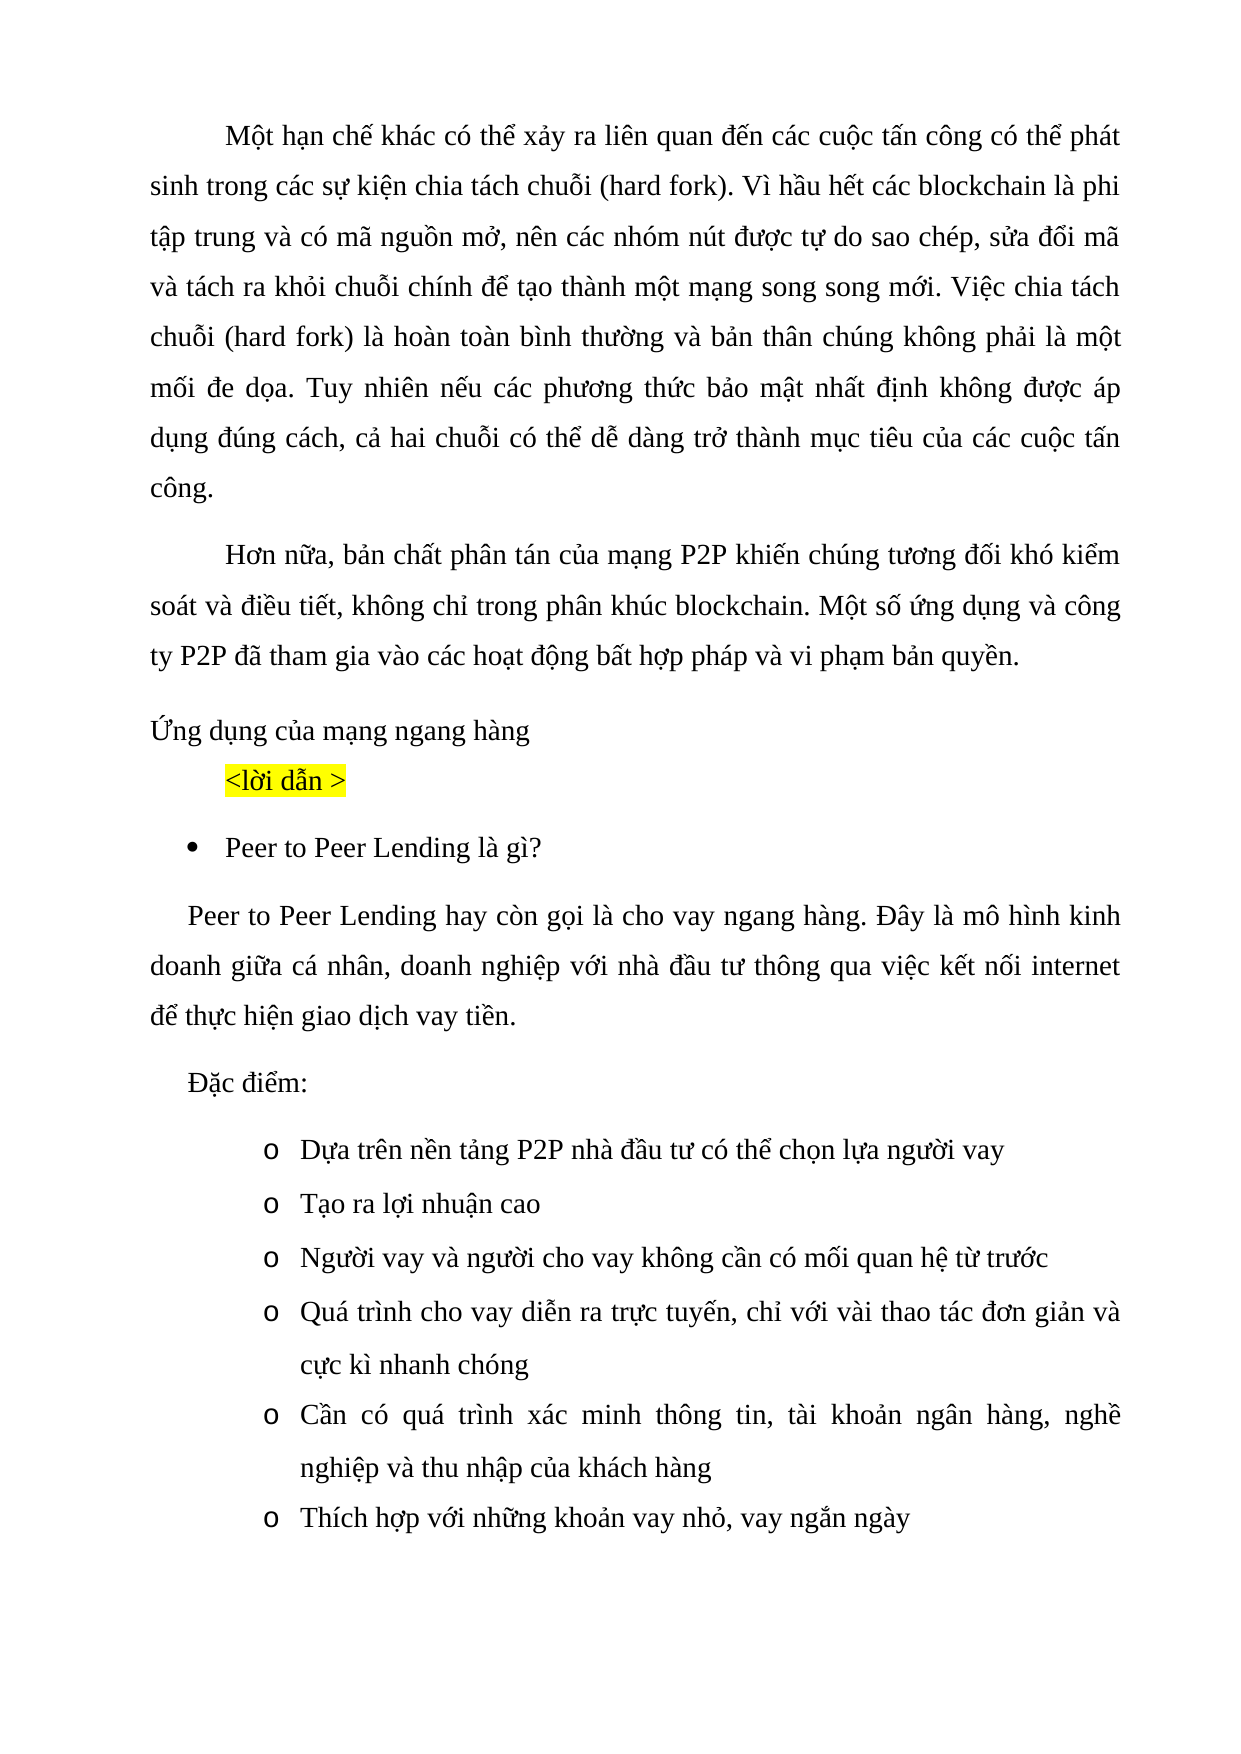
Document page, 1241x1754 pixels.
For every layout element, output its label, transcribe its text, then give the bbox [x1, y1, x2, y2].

list Quá trình cho vay diễn ra trực tuyến, chỉ với vài thao tác đơn giản và cực kì nhanh chóng [262, 1294, 1122, 1381]
list Tạo ra lợi nhuận cao [262, 1186, 1122, 1222]
text Một hạn chế khác có thể xảy ra liên quan đến các cuộc tấn công có thể phát sinh trong các sự kiện chia tách chuỗi (hard fork). Vì hầu hết các blockchain là phi tập trung và có mã nguồn mở, nên các nhóm nút được tự do sao chép, sửa đổi mã và tách ra khỏi chuỗi chính để tạo thành một mạng song song mới. Việc chia tách chuỗi (hard fork) là hoàn toàn bình thường và bản thân chúng không phải là một mối đe dọa. Tuy nhiên nếu các phương thức bảo mật nhất định không được áp dụng đúng cách, cả hai chuỗi có thể dễ dàng trở thành mục tiêu của các cuộc tấn công. [150, 118, 1122, 504]
list Cần có quá trình xác minh thông tin, tài khoản ngân hàng, nghề nghiệp và thu nhập của khách hàng [262, 1397, 1122, 1484]
list Peer to Peer Lending là gì? [187, 831, 1122, 864]
text Hơn nữa, bản chất phân tán của mạng P2P khiến chúng tương đối khó kiểm soát và điều tiết, không chỉ trong phân khúc blockchain. Một số ứng dụng và công ty P2P đã tham gia vào các hoạt động bất hợp pháp và vi phạm bản quyền. [150, 537, 1122, 671]
list Dựa trên nền tảng P2P nhà đầu tư có thể chọn lựa người vay [262, 1132, 1122, 1168]
list Thích hợp với những khoản vay nhỏ, vay ngắn ngày [262, 1501, 1122, 1537]
text Peer to Peer Lending hay còn gọi là cho vay ngang hàng. Đây là mô hình kinh doanh giữa cá nhân, doanh nghiệp với nhà đầu tư thông qua việc kết nối internet để thực hiện giao dịch vay tiền. [150, 898, 1122, 1032]
list Người vay và người cho vay không cần có mối quan hệ từ trước [262, 1240, 1122, 1276]
subtitle Ứng dụng của mạng ngang hàng [150, 713, 1122, 747]
text <lời dẫn > [150, 763, 1122, 797]
text Đặc điểm: [150, 1065, 1122, 1099]
